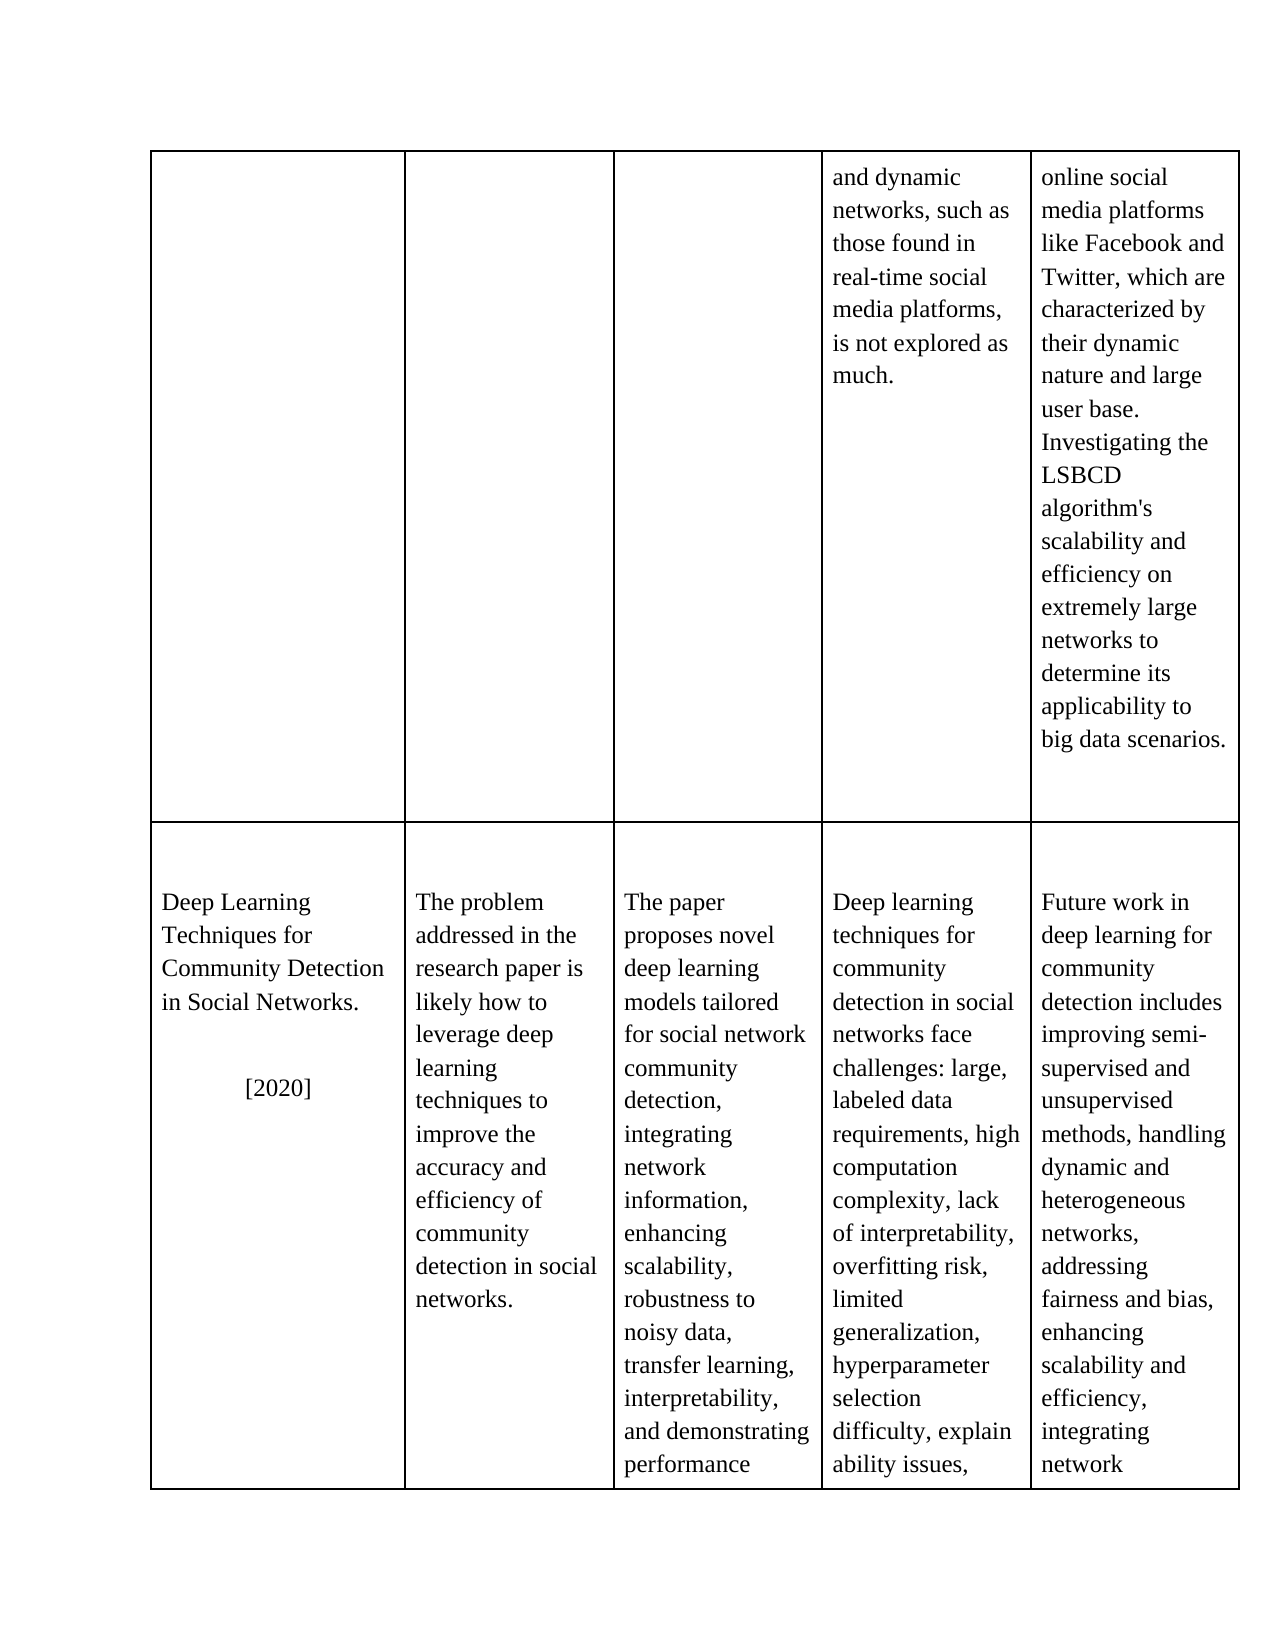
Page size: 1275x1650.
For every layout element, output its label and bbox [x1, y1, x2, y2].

table_cell [1032, 823, 1238, 1488]
table_cell [406, 823, 613, 1488]
table_cell [152, 823, 404, 1488]
table_cell [1032, 152, 1238, 821]
table_cell [823, 823, 1030, 1488]
table_cell [406, 152, 613, 821]
table_cell [823, 152, 1030, 821]
table_cell [152, 152, 404, 821]
table_cell [615, 823, 821, 1488]
table_cell [615, 152, 821, 821]
